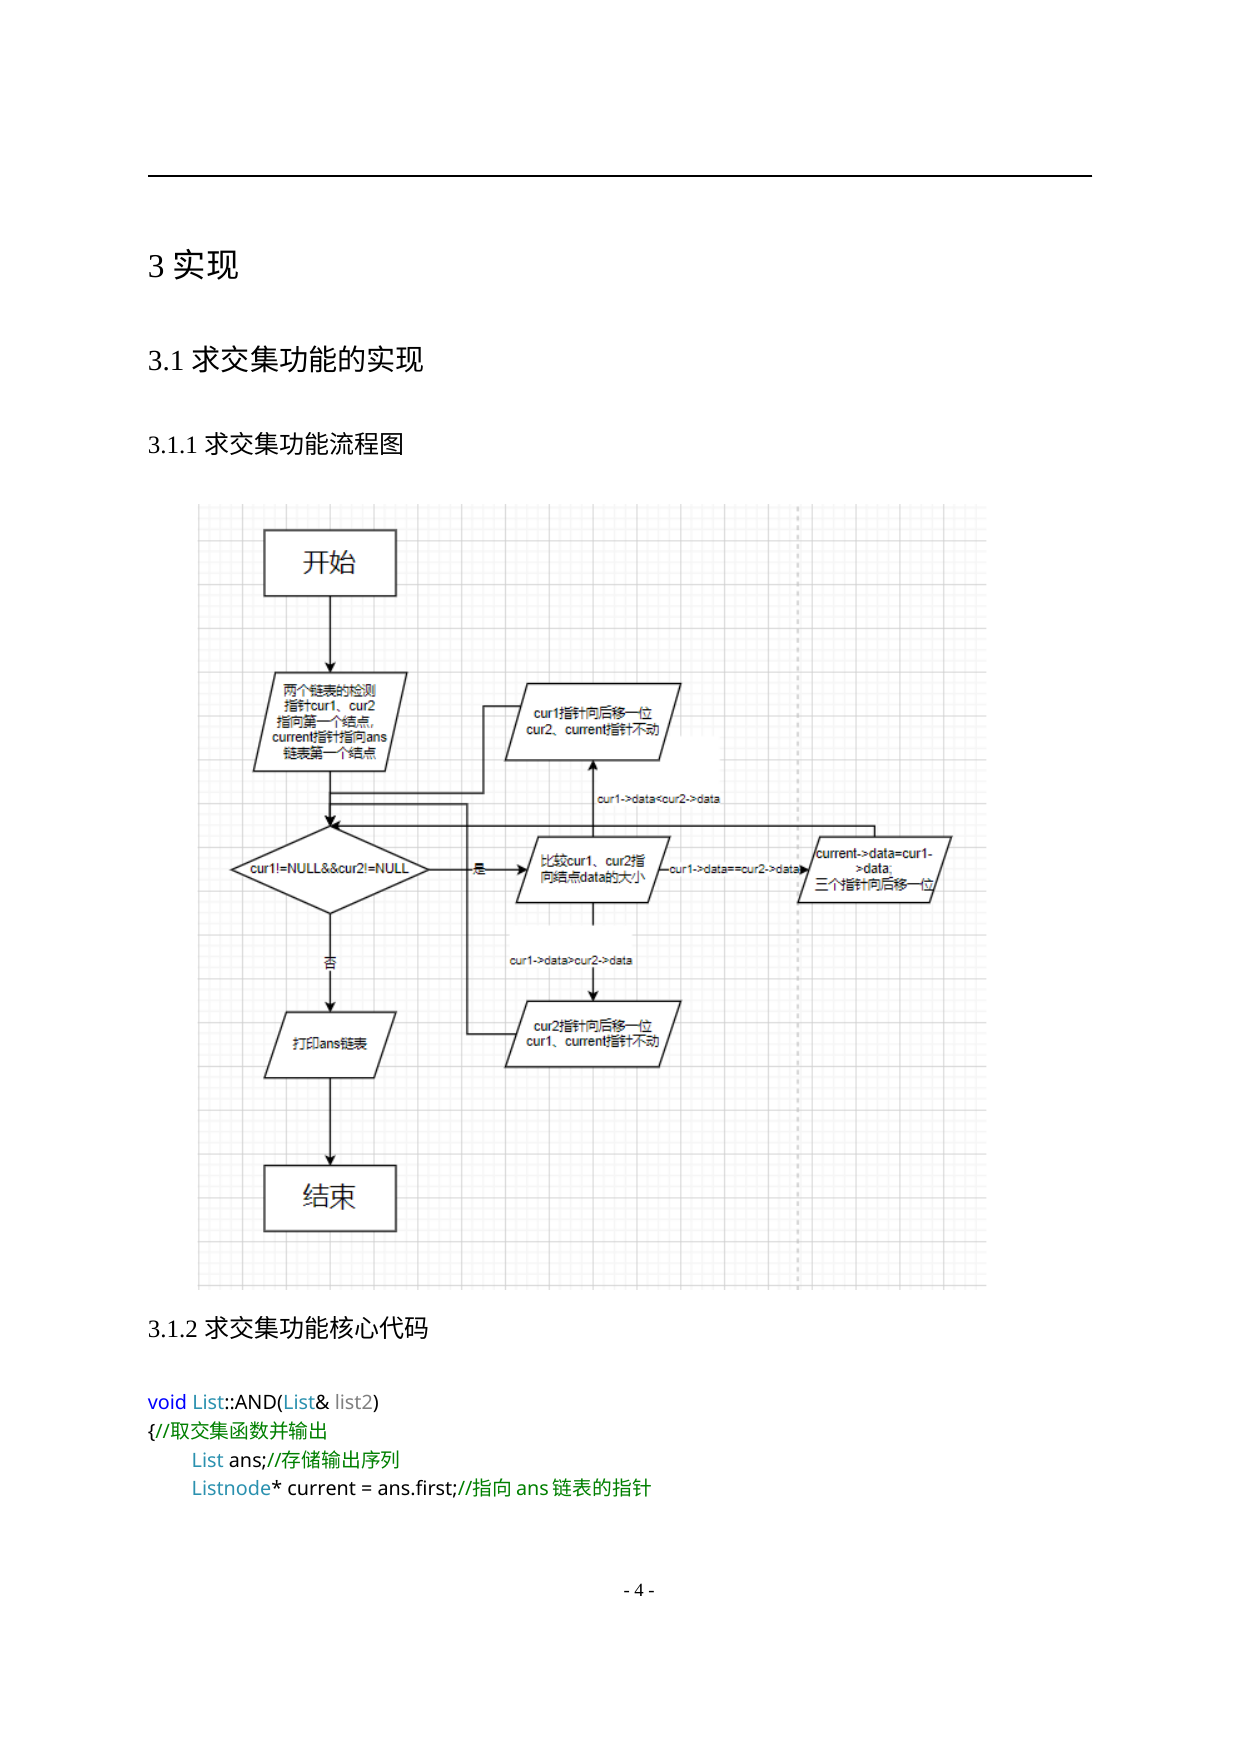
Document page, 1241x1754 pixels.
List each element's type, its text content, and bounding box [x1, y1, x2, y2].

subtitle 3.1.2 求交集功能核心代码 [148, 1309, 1092, 1345]
text {//取交集函数并输出 [148, 1415, 1092, 1444]
subtitle 3.1 求交集功能的实现 [148, 336, 1092, 379]
subtitle 3 实现 [148, 239, 1092, 287]
subtitle 3.1.1 求交集功能流程图 [148, 425, 1092, 461]
text List ans;//存储输出序列 [148, 1444, 1092, 1473]
text void List::AND(List& list2) [148, 1388, 1092, 1415]
text Listnode* current = ans.first;//指向ans链表的指针 [148, 1473, 1092, 1502]
picture [197, 504, 987, 1290]
